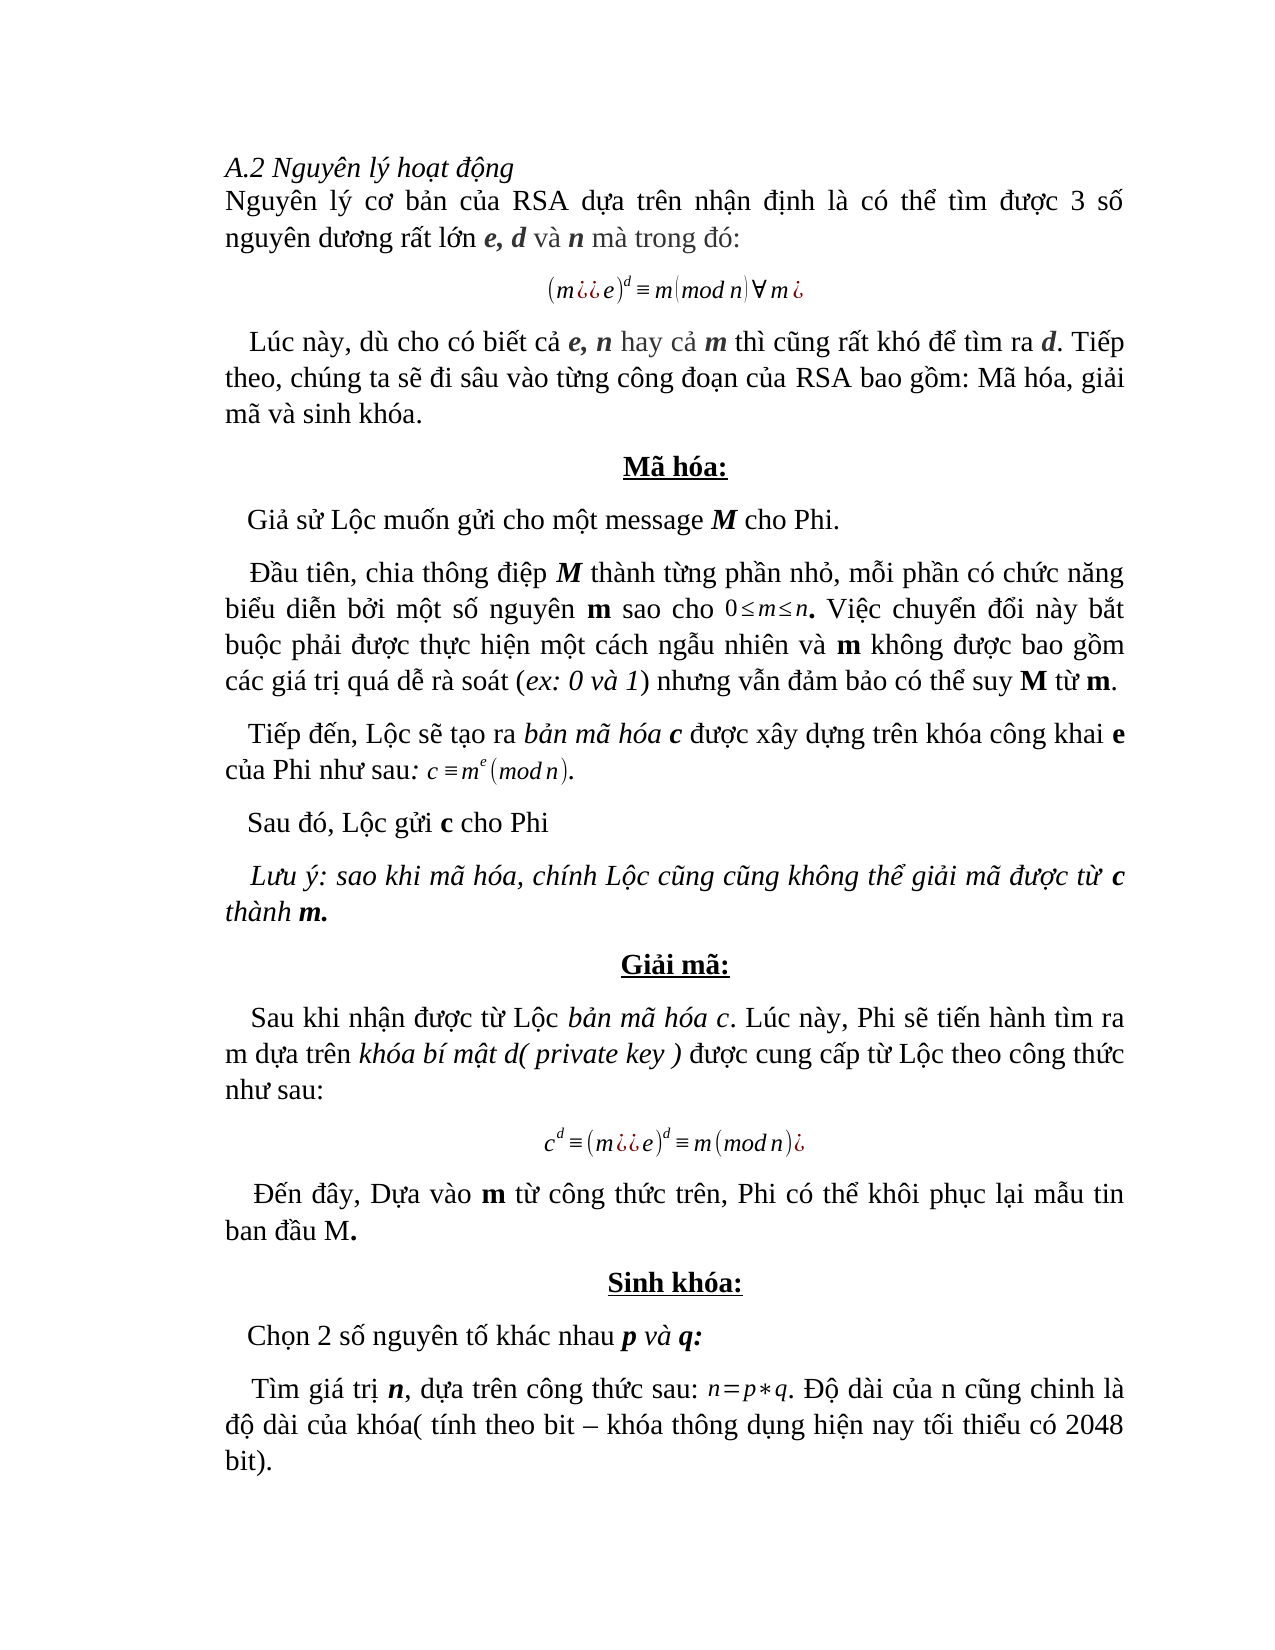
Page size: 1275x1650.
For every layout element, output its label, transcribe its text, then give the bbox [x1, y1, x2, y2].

text Mã hóa: [225, 449, 1125, 483]
text Đến đây, Dựa vào m từ công thức trên, Phi có thể khôi phục lại mẫu tin ban đầu M. [225, 1177, 1125, 1246]
text Giả sử Lộc muốn gửi cho một message M cho Phi. [225, 502, 1125, 536]
text Lúc này, dù cho có biết cả e, n hay cả m thì cũng rất khó để tìm ra d. Tiếp theo, chúng ta sẽ đi sâu vào từng công đoạn của RSA bao gồm: Mã hóa, giải mã và sinh khóa. [225, 324, 1125, 430]
text Lưu ý: sao khi mã hóa, chính Lộc cũng cũng không thể giải mã được từ c thành m. [225, 858, 1125, 928]
text Đầu tiên, chia thông điệp M thành từng phần nhỏ, mỗi phần có chức năng biểu diễn bởi một số nguyên m sao cho . Việc chuyển đổi này bắt buộc phải được thực hiện một cách ngẫu nhiên và m không được bao gồm các giá trị quá dễ rà soát (ex: 0 và 1) nhưng vẫn đảm bảo có thể suy M từ m. [225, 555, 1125, 697]
text Tìm giá trị n, dựa trên công thức sau: . Độ dài của n cũng chinh là độ dài của khóa( tính theo bit – khóa thông dụng hiện nay tối thiểu có 2048 bit). [225, 1371, 1125, 1477]
text Sau đó, Lộc gửi c cho Phi [225, 805, 1125, 839]
text Giải mã: [225, 947, 1125, 981]
text Chọn 2 số nguyên tố khác nhau p và q: [225, 1318, 1125, 1352]
text Tiếp đến, Lộc sẽ tạo ra bản mã hóa c được xây dựng trên khóa công khai e của Phi như sau: . [225, 716, 1125, 786]
text Sau khi nhận được từ Lộc bản mã hóa c. Lúc này, Phi sẽ tiến hành tìm ra m dựa trên khóa bí mật d( private key ) được cung cấp từ Lộc theo công thức như sau: [225, 1000, 1125, 1106]
text Nguyên lý cơ bản của RSA dựa trên nhận định là có thể tìm được 3 số nguyên dương rất lớn e, d và n mà trong đó: [225, 183, 1125, 253]
text Sinh khóa: [225, 1266, 1125, 1299]
text A.2 Nguyên lý hoạt động [150, 150, 1125, 183]
